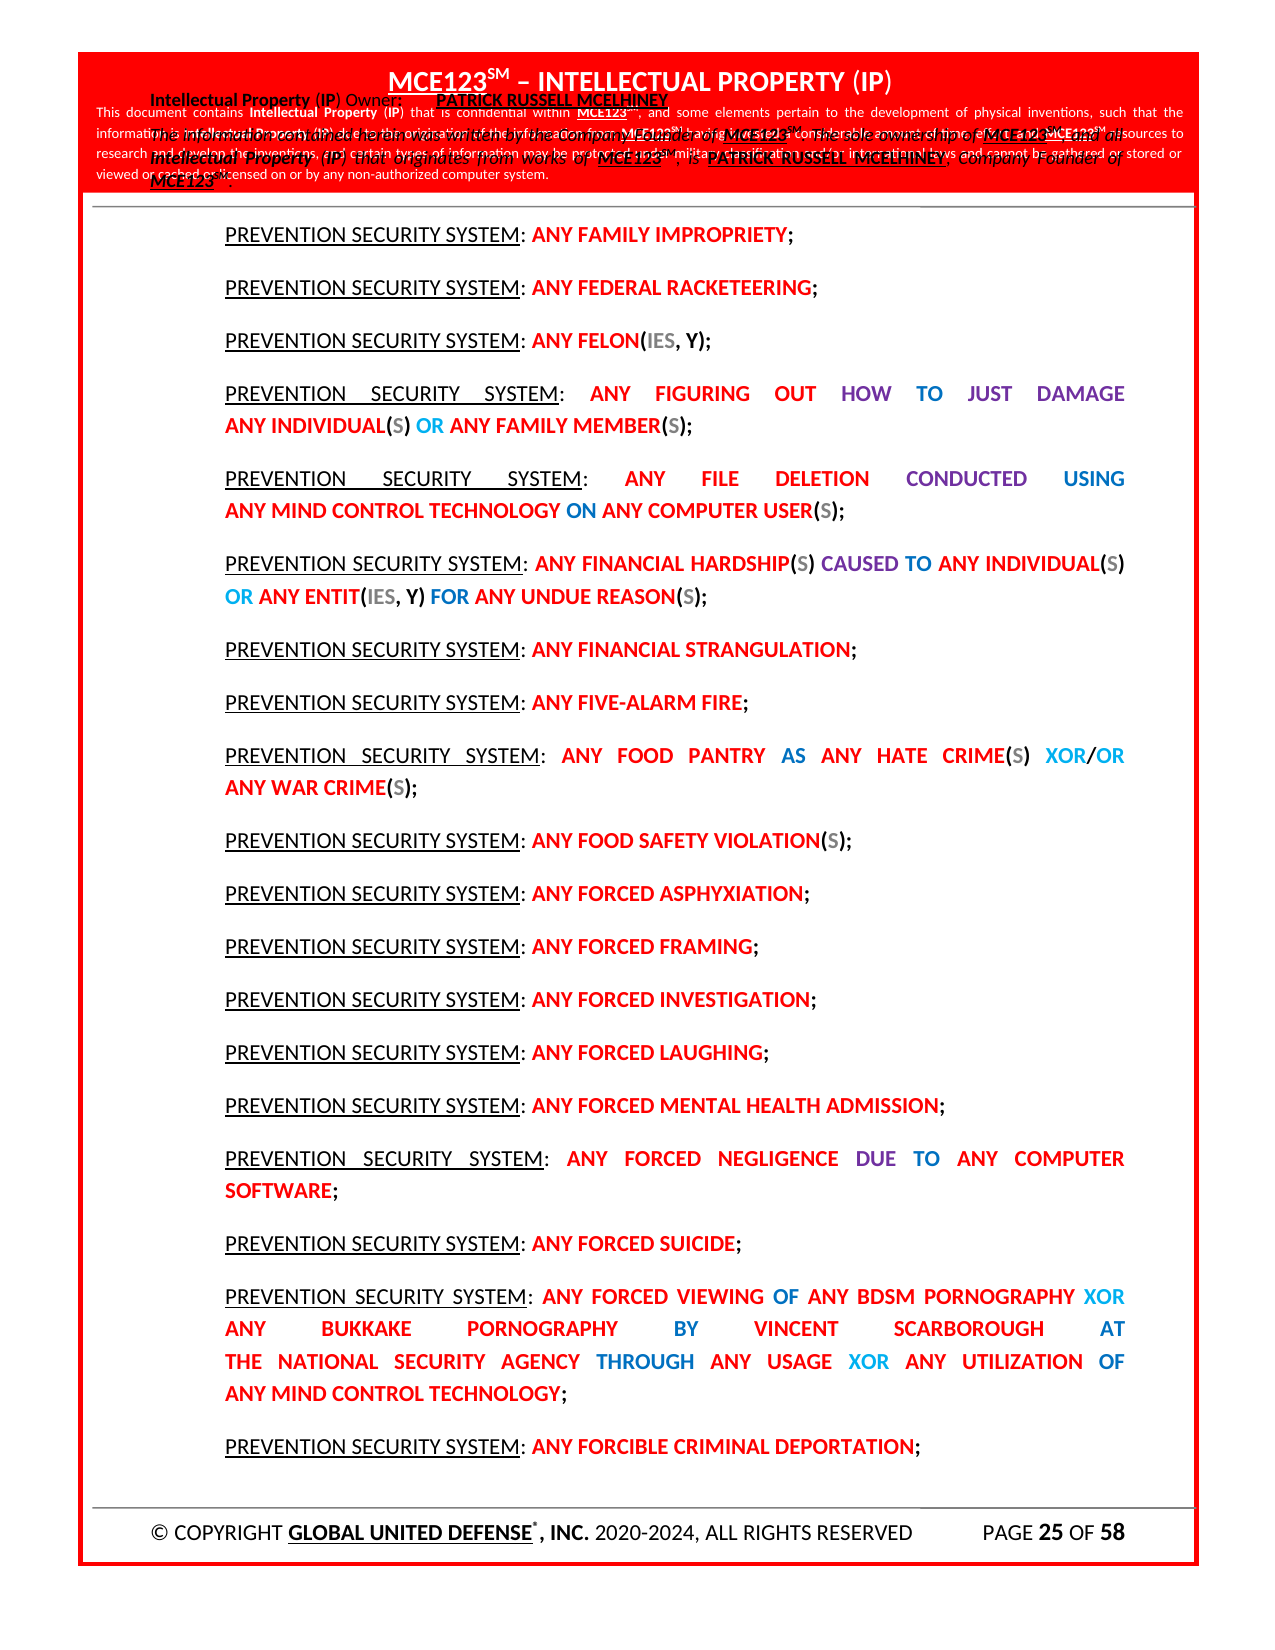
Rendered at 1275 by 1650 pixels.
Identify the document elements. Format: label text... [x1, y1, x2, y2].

text PREVENTION SECURITY SYSTEM: ANY FIGURING OUT HOW TO JUST DAMAGE ANY INDIVIDUAL(S) OR ANY FAMILY MEMBER(S); [225, 379, 1125, 439]
text PREVENTION SECURITY SYSTEM: ANY FELON(IES, Y); [225, 326, 1125, 354]
text PREVENTION SECURITY SYSTEM: ANY FORCED LAUGHING; [225, 1038, 1125, 1066]
text PREVENTION SECURITY SYSTEM: ANY FEDERAL RACKETEERING; [225, 273, 1125, 301]
text PREVENTION SECURITY SYSTEM: ANY FORCED SUICIDE; [225, 1229, 1125, 1257]
text PREVENTION SECURITY SYSTEM: ANY FORCED MENTAL HEALTH ADMISSION; [225, 1091, 1125, 1119]
text PREVENTION SECURITY SYSTEM: ANY FAMILY IMPROPRIETY; [225, 220, 1125, 248]
text PREVENTION SECURITY SYSTEM: ANY FORCED VIEWING OF ANY BDSM PORNOGRAPHY XOR ANY BUKKAKE PORNOGRAPHY BY VINCENT SCARBOROUGH AT THE NATIONAL SECURITY AGENCY THROUGH ANY USAGE XOR ANY UTILIZATION OF ANY MIND CONTROL TECHNOLOGY; [225, 1282, 1125, 1407]
text PREVENTION SECURITY SYSTEM: ANY FORCED FRAMING; [225, 932, 1125, 960]
text PREVENTION SECURITY SYSTEM: ANY FORCED NEGLIGENCE DUE TO ANY COMPUTER SOFTWARE; [225, 1144, 1125, 1204]
text PREVENTION SECURITY SYSTEM: ANY FOOD PANTRY AS ANY HATE CRIME(S) XOR/OR ANY WAR CRIME(S); [225, 741, 1125, 801]
text PREVENTION SECURITY SYSTEM: ANY FORCIBLE CRIMINAL DEPORTATION; [225, 1432, 1125, 1460]
text PREVENTION SECURITY SYSTEM: ANY FINANCIAL STRANGULATION; [225, 635, 1125, 663]
text PREVENTION SECURITY SYSTEM: ANY FILE DELETION CONDUCTED USING ANY MIND CONTROL TECHNOLOGY ON ANY COMPUTER USER(S); [225, 464, 1125, 524]
text PREVENTION SECURITY SYSTEM: ANY FORCED ASPHYXIATION; [225, 879, 1125, 907]
text PREVENTION SECURITY SYSTEM: ANY FOOD SAFETY VIOLATION(S); [225, 826, 1125, 854]
text PREVENTION SECURITY SYSTEM: ANY FIVE-ALARM FIRE; [225, 688, 1125, 716]
text PREVENTION SECURITY SYSTEM: ANY FINANCIAL HARDSHIP(S) CAUSED TO ANY INDIVIDUAL(S) OR ANY ENTIT(IES, Y) FOR ANY UNDUE REASON(S); [225, 549, 1125, 610]
text PREVENTION SECURITY SYSTEM: ANY FORCED INVESTIGATION; [225, 985, 1125, 1013]
